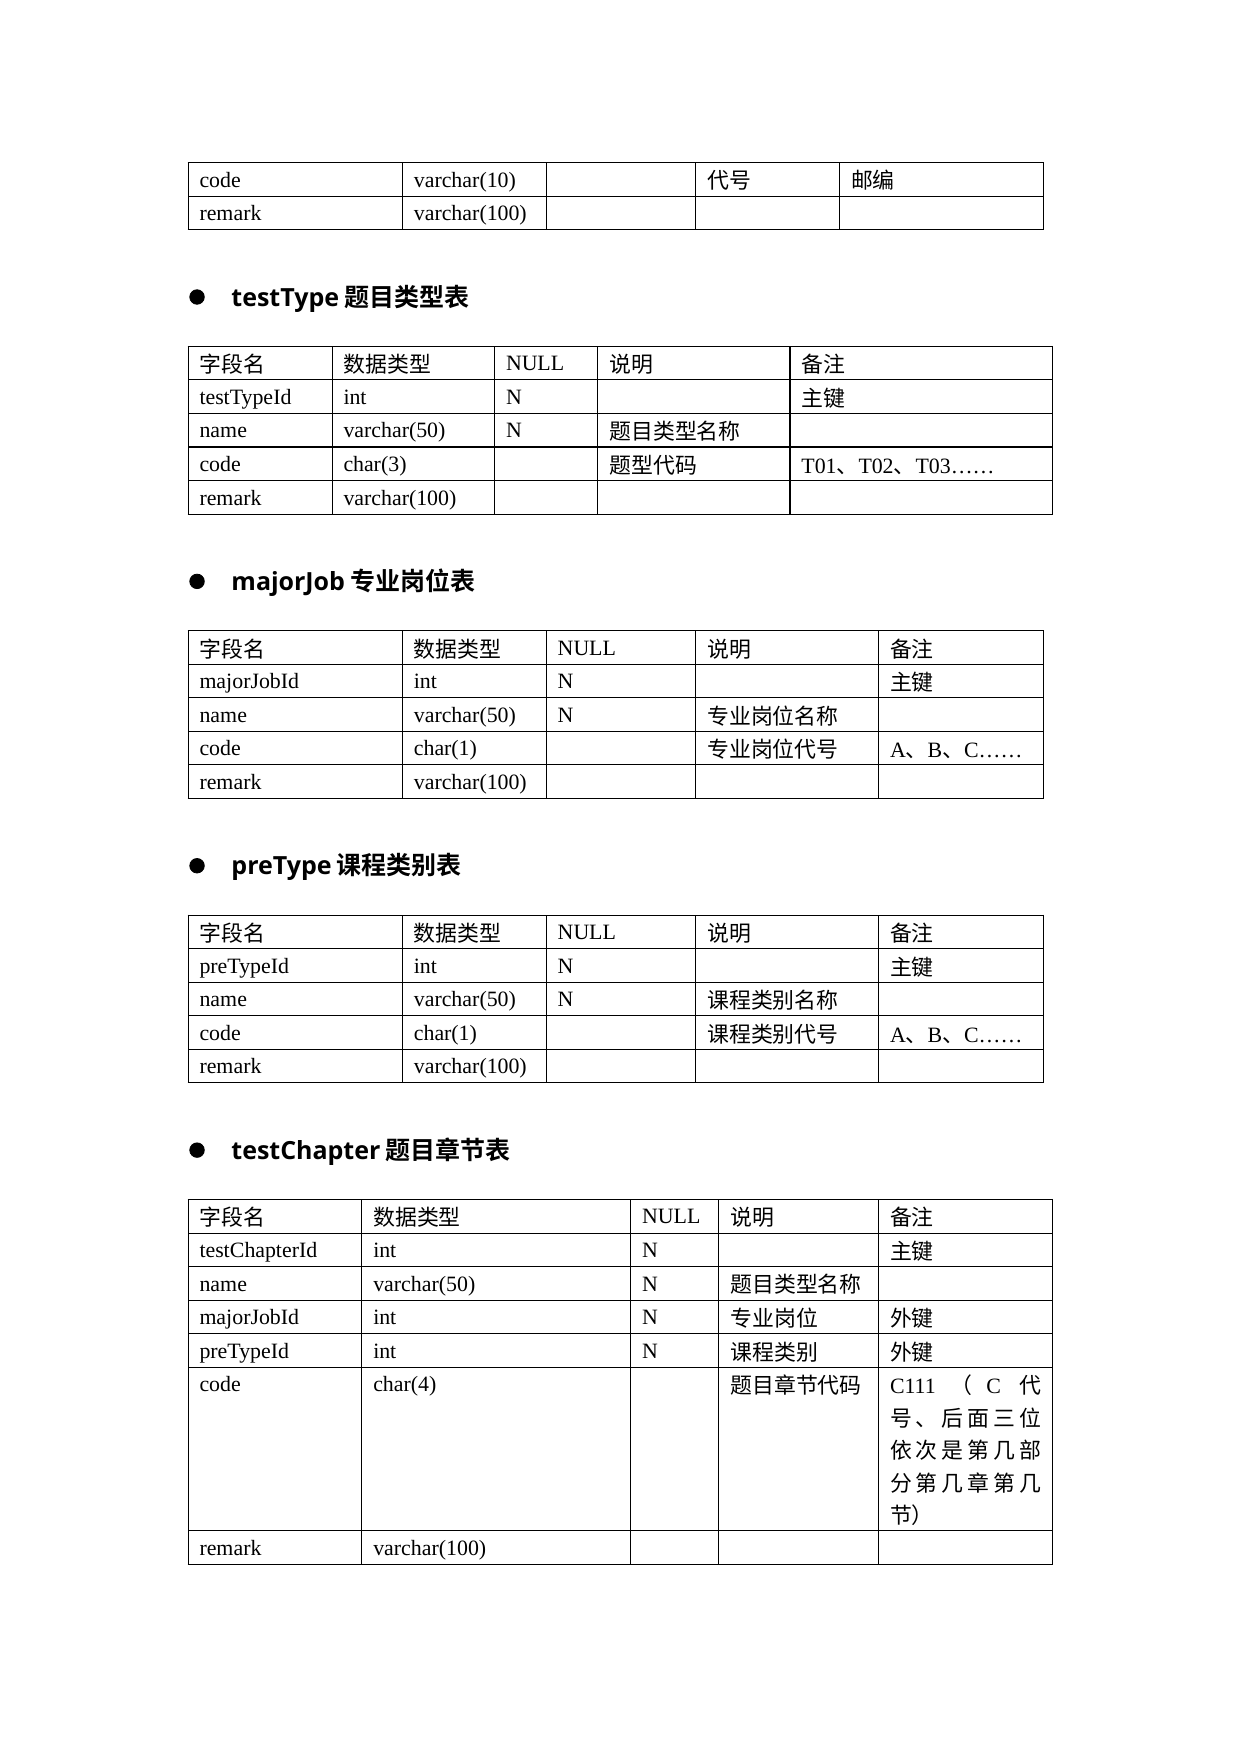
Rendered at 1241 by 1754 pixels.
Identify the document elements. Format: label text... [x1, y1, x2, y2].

list majorJob专业岗位表 [187, 547, 1053, 612]
table_cell [719, 1531, 878, 1564]
table_cell 课程类别 [719, 1334, 878, 1367]
table_cell char(1) [403, 732, 546, 764]
table_cell [696, 1050, 878, 1082]
table_header 备注 [879, 916, 1043, 948]
table_cell N [631, 1334, 718, 1367]
table_cell [696, 197, 839, 229]
table_cell int [362, 1234, 630, 1266]
table_cell [631, 1368, 718, 1530]
table_header 说明 [719, 1200, 878, 1232]
table_cell 题目类型名称 [598, 414, 789, 446]
table_cell int [403, 665, 546, 697]
table_header 数据类型 [403, 916, 546, 948]
table_cell code [189, 163, 402, 196]
table_cell [598, 380, 789, 413]
table_cell [879, 1531, 1052, 1564]
table_cell code [189, 1016, 402, 1049]
table_cell [879, 983, 1043, 1015]
table_cell int [403, 949, 546, 982]
table_cell [547, 1016, 695, 1049]
table_cell [696, 949, 878, 982]
table_cell N [631, 1301, 718, 1333]
table_cell [495, 481, 597, 513]
table_cell varchar(50) [362, 1267, 630, 1299]
table_header 备注 [879, 1200, 1052, 1232]
table_cell [791, 414, 1052, 446]
table_cell 题型代码 [598, 448, 789, 480]
table_header 字段名 [189, 1200, 361, 1232]
table_cell varchar(50) [333, 414, 494, 446]
table_cell testTypeId [189, 380, 332, 413]
table_cell C111（C代号、后面三位依次是第几部分第几章第几节） [879, 1368, 1052, 1530]
table_header 备注 [879, 631, 1043, 664]
table_cell [791, 481, 1052, 513]
table_cell N [547, 983, 695, 1015]
table_cell N [495, 380, 597, 413]
table_cell [840, 197, 1043, 229]
table_cell varchar(10) [403, 163, 546, 196]
table_cell preTypeId [189, 1334, 361, 1367]
table_cell char(4) [362, 1368, 630, 1530]
table_cell [696, 665, 878, 697]
list testType题目类型表 [187, 263, 1053, 328]
table_header NULL [547, 916, 695, 948]
table_cell name [189, 1267, 361, 1299]
table_cell remark [189, 481, 332, 513]
table_cell name [189, 698, 402, 731]
table_cell remark [189, 197, 402, 229]
table_cell [547, 765, 695, 798]
table_cell 主键 [879, 1234, 1052, 1266]
table_cell A、B、C…… [879, 1016, 1043, 1049]
table_cell 题目类型名称 [719, 1267, 878, 1299]
table_cell char(1) [403, 1016, 546, 1049]
table_cell 专业岗位 [719, 1301, 878, 1333]
table_cell 邮编 [840, 163, 1043, 196]
table_cell varchar(50) [403, 698, 546, 731]
table_cell int [362, 1301, 630, 1333]
table_cell 专业岗位名称 [696, 698, 878, 731]
table_cell 主键 [879, 949, 1043, 982]
table_header NULL [547, 631, 695, 664]
table_cell [879, 1267, 1052, 1299]
table_cell A、B、C…… [879, 732, 1043, 764]
table_cell preTypeId [189, 949, 402, 982]
table_cell N [631, 1234, 718, 1266]
table_cell [696, 765, 878, 798]
table_header 数据类型 [403, 631, 546, 664]
table_cell 主键 [791, 380, 1052, 413]
table_cell 课程类别代号 [696, 1016, 878, 1049]
table_cell remark [189, 1050, 402, 1082]
table_header 字段名 [189, 916, 402, 948]
table_cell [598, 481, 789, 513]
table_cell code [189, 1368, 361, 1530]
table_header NULL [631, 1200, 718, 1232]
table_cell [719, 1234, 878, 1266]
table_cell varchar(100) [403, 1050, 546, 1082]
table_header 字段名 [189, 347, 332, 379]
table_cell [879, 698, 1043, 731]
table_cell majorJobId [189, 665, 402, 697]
table_cell T01、T02、T03…… [791, 448, 1052, 480]
table_cell N [547, 665, 695, 697]
table_header 数据类型 [333, 347, 494, 379]
table_cell varchar(50) [403, 983, 546, 1015]
table_cell [547, 1050, 695, 1082]
table_header NULL [495, 347, 597, 379]
table_cell int [362, 1334, 630, 1367]
table_cell varchar(100) [362, 1531, 630, 1564]
table_cell 题目章节代码 [719, 1368, 878, 1530]
table_cell 外键 [879, 1301, 1052, 1333]
list testChapter题目章节表 [187, 1116, 1053, 1181]
table_header 说明 [696, 631, 878, 664]
table_cell N [547, 698, 695, 731]
table_header 字段名 [189, 631, 402, 664]
table_cell N [631, 1267, 718, 1299]
table_cell name [189, 983, 402, 1015]
table_cell [547, 163, 695, 196]
table_cell varchar(100) [403, 197, 546, 229]
table_cell [879, 765, 1043, 798]
table_header 备注 [791, 347, 1052, 379]
table_cell 主键 [879, 665, 1043, 697]
table_cell remark [189, 1531, 361, 1564]
table_cell [879, 1050, 1043, 1082]
table_cell 代号 [696, 163, 839, 196]
table_cell varchar(100) [403, 765, 546, 798]
table_header 数据类型 [362, 1200, 630, 1232]
table_cell N [495, 414, 597, 446]
table_cell name [189, 414, 332, 446]
table_cell varchar(100) [333, 481, 494, 513]
table_cell code [189, 448, 332, 480]
table_cell remark [189, 765, 402, 798]
table_cell 外键 [879, 1334, 1052, 1367]
table_header 说明 [598, 347, 789, 379]
table_cell 课程类别名称 [696, 983, 878, 1015]
table_cell [547, 732, 695, 764]
table_cell code [189, 732, 402, 764]
table_cell [631, 1531, 718, 1564]
table_cell N [547, 949, 695, 982]
table_cell majorJobId [189, 1301, 361, 1333]
table_cell [495, 448, 597, 480]
table_cell int [333, 380, 494, 413]
table_cell testChapterId [189, 1234, 361, 1266]
list preType课程类别表 [187, 831, 1053, 896]
table_header 说明 [696, 916, 878, 948]
table_cell char(3) [333, 448, 494, 480]
table_cell 专业岗位代号 [696, 732, 878, 764]
table_cell [547, 197, 695, 229]
